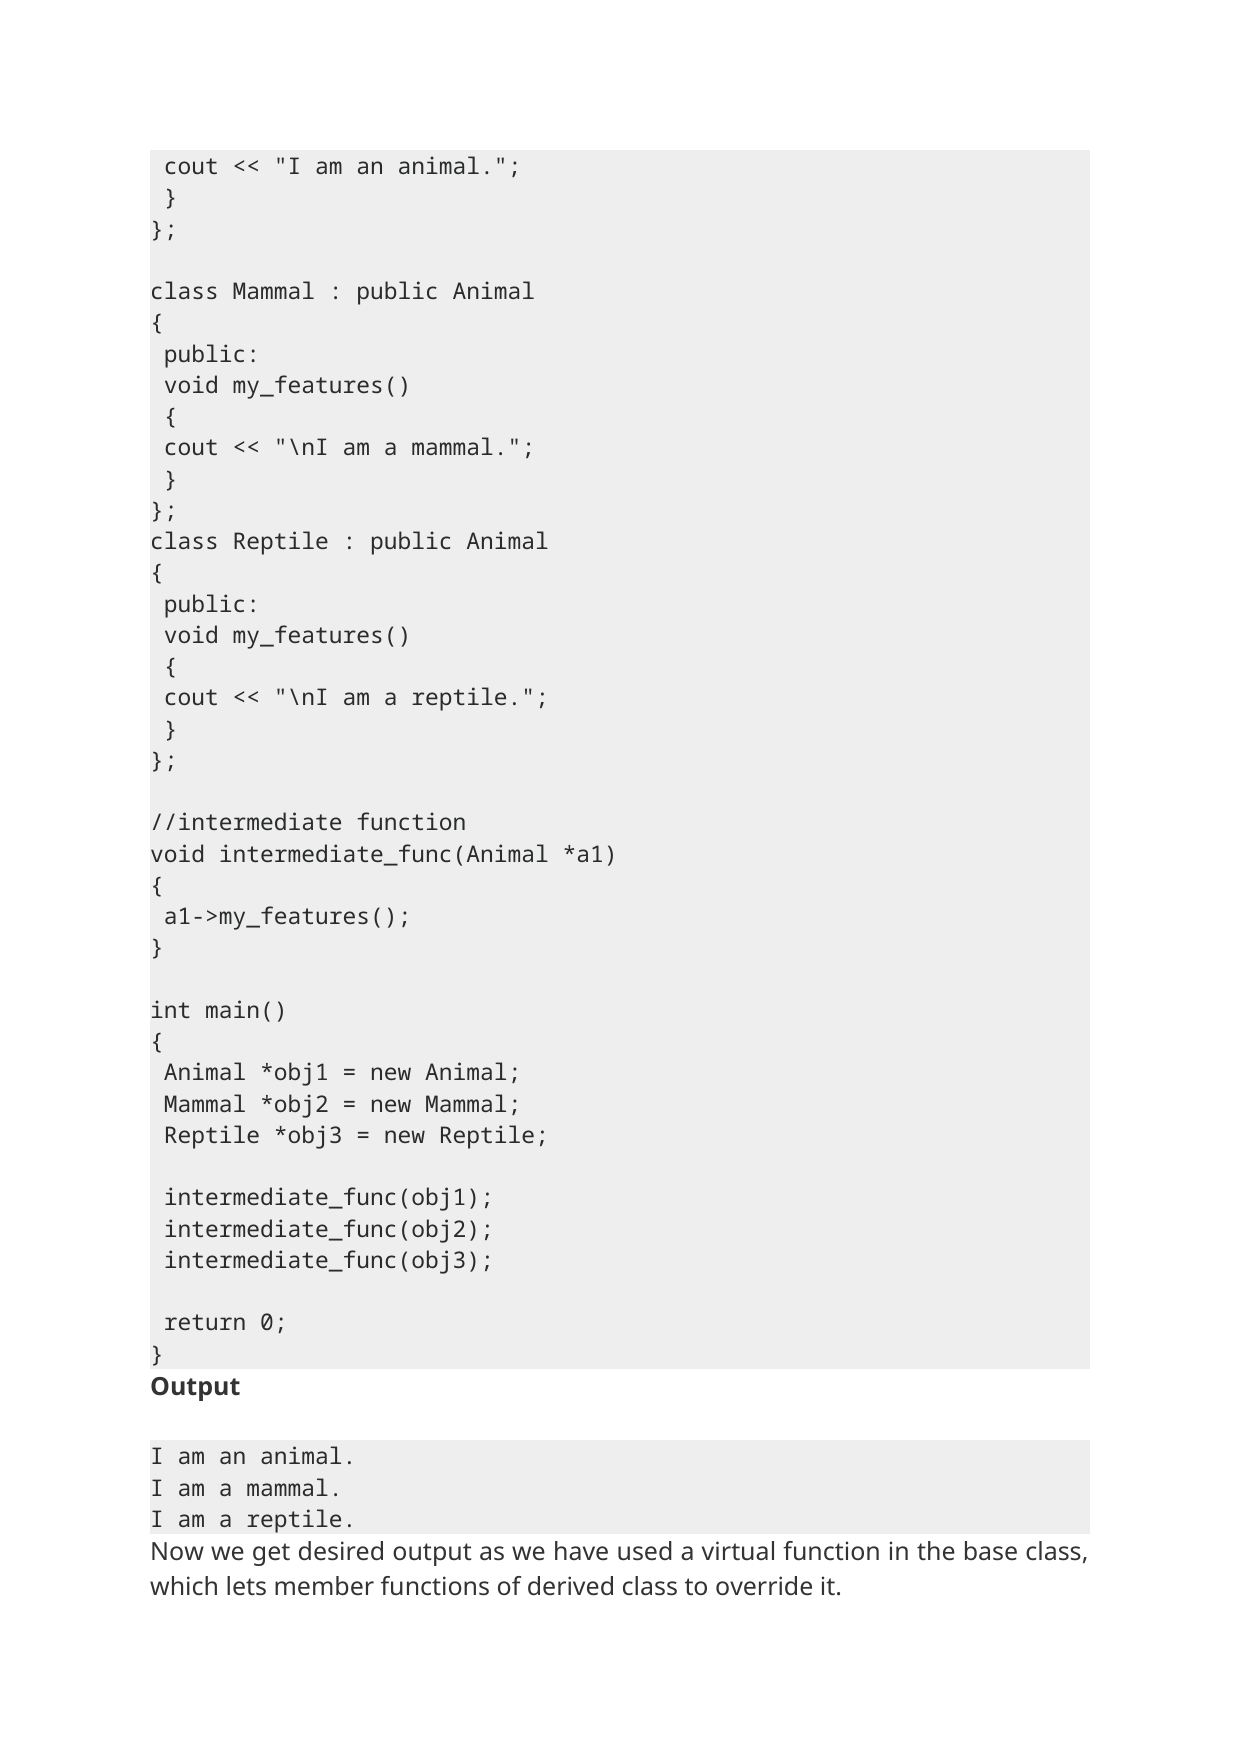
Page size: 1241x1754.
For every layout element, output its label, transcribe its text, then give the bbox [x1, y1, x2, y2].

text intermediate_func(obj1); [150, 1181, 1090, 1212]
text I am a reptile. [150, 1503, 1090, 1534]
text } [150, 712, 1090, 744]
text { [150, 400, 1090, 431]
text class Reptile : public Animal [150, 525, 1090, 556]
text Reptile *obj3 = new Reptile; [150, 1119, 1090, 1150]
text } [150, 181, 1090, 212]
text intermediate_func(obj2); [150, 1212, 1090, 1244]
text { [150, 306, 1090, 337]
text a1->my_features(); [150, 900, 1090, 931]
text public: [150, 337, 1090, 369]
text int main() [150, 994, 1090, 1025]
text Mammal *obj2 = new Mammal; [150, 1087, 1090, 1119]
text void my_features() [150, 369, 1090, 400]
text Animal *obj1 = new Animal; [150, 1056, 1090, 1087]
text class Mammal : public Animal [150, 275, 1090, 306]
text { [150, 869, 1090, 900]
text I am a mammal. [150, 1472, 1090, 1503]
text cout << "I am an animal."; [150, 150, 1090, 181]
text I am an animal. [150, 1440, 1090, 1472]
text }; [150, 744, 1090, 775]
text { [150, 1025, 1090, 1056]
text } [150, 931, 1090, 962]
text }; [150, 212, 1090, 244]
text //intermediate function [150, 806, 1090, 837]
text public: [150, 587, 1090, 619]
text return 0; [150, 1306, 1090, 1337]
text { [150, 556, 1090, 587]
text }; [150, 494, 1090, 525]
text cout << "\nI am a reptile."; [150, 681, 1090, 712]
text void intermediate_func(Animal *a1) [150, 837, 1090, 869]
text Output [150, 1369, 1090, 1403]
text } [150, 1337, 1090, 1369]
text Now we get desired output as we have used a virtual function in the base class, which lets member functions of derived class to override it. [150, 1534, 1090, 1602]
text intermediate_func(obj3); [150, 1244, 1090, 1275]
text } [150, 462, 1090, 494]
text void my_features() [150, 619, 1090, 650]
text { [150, 650, 1090, 681]
text cout << "\nI am a mammal."; [150, 431, 1090, 462]
